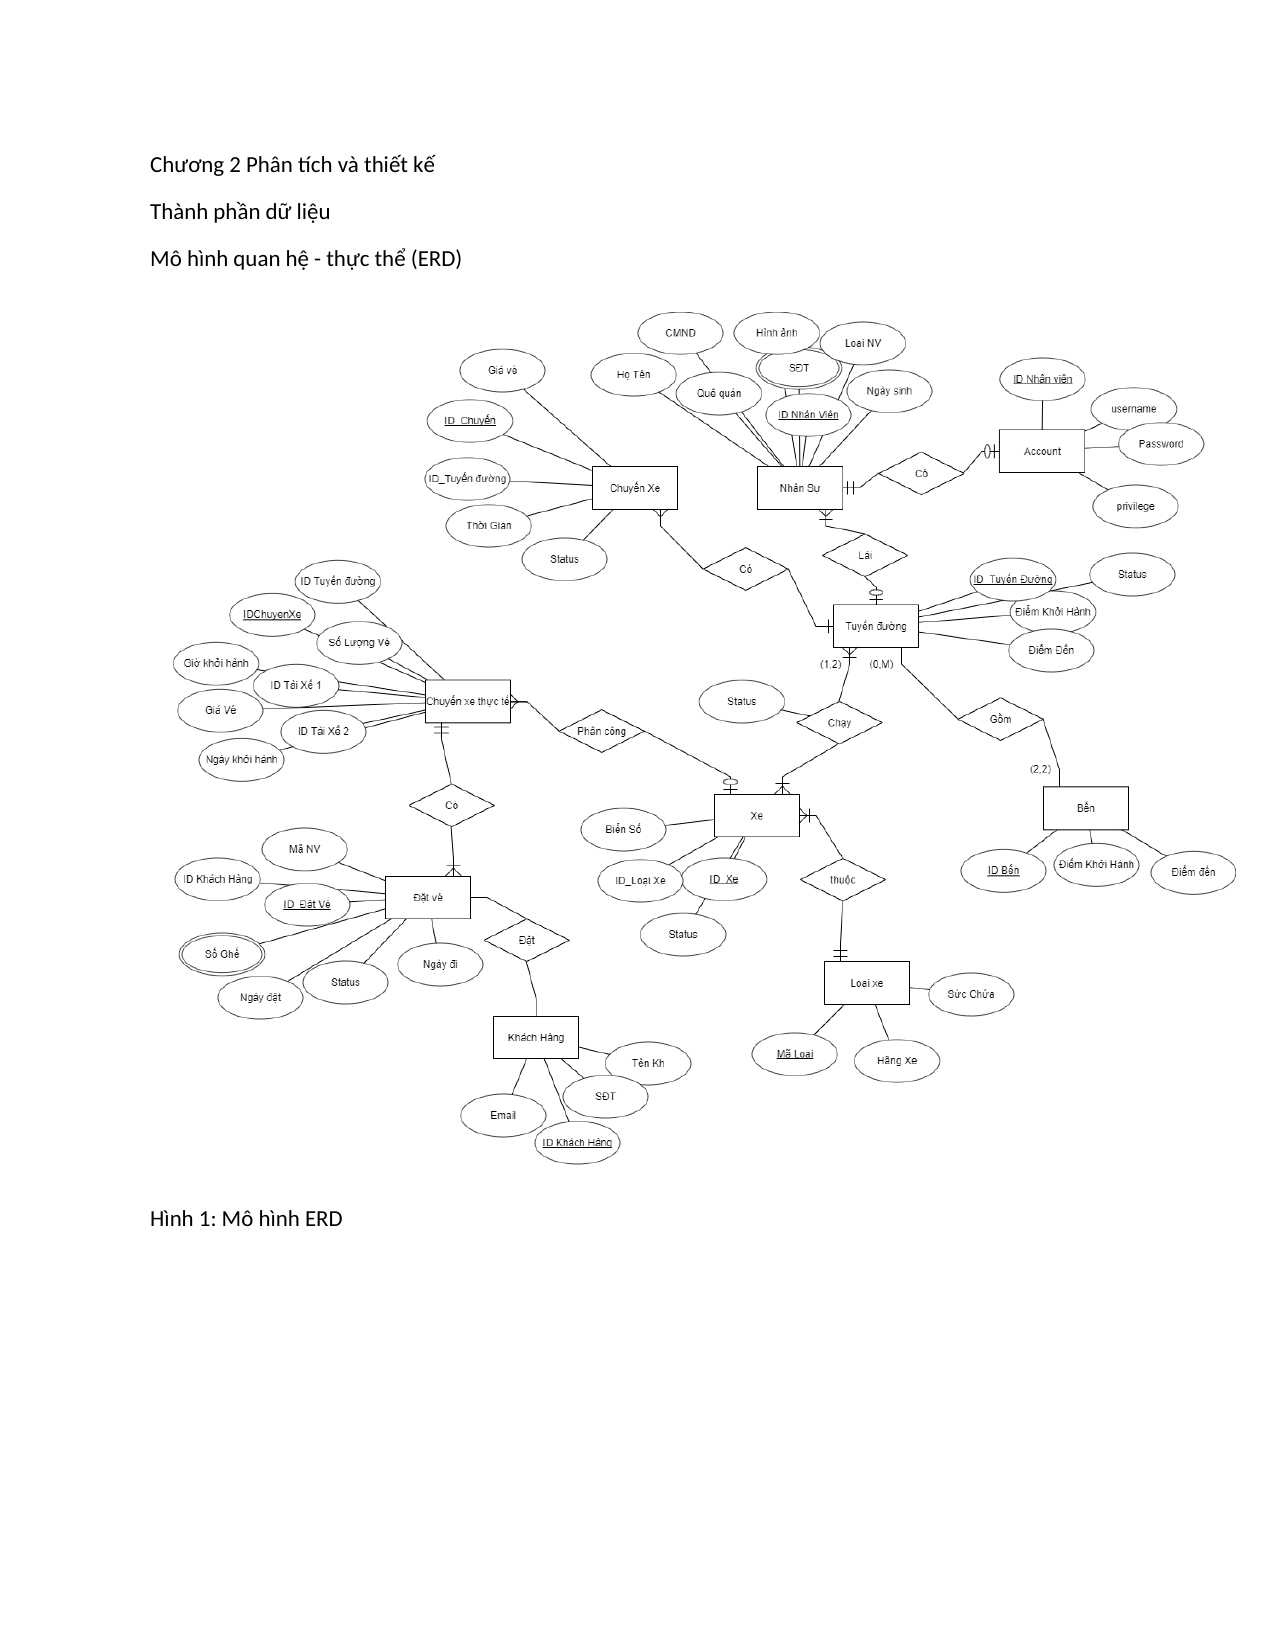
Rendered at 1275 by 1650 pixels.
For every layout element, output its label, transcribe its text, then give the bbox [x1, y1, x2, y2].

text Mô hình quan hệ - thực thể (ERD) [150, 244, 1125, 272]
text Thành phần dữ liệu [150, 197, 1125, 225]
text Chương 2 Phân tích và thiết kế [150, 150, 1125, 178]
picture [150, 290, 1258, 1186]
text Hình 1: Mô hình ERD [150, 1204, 1125, 1232]
